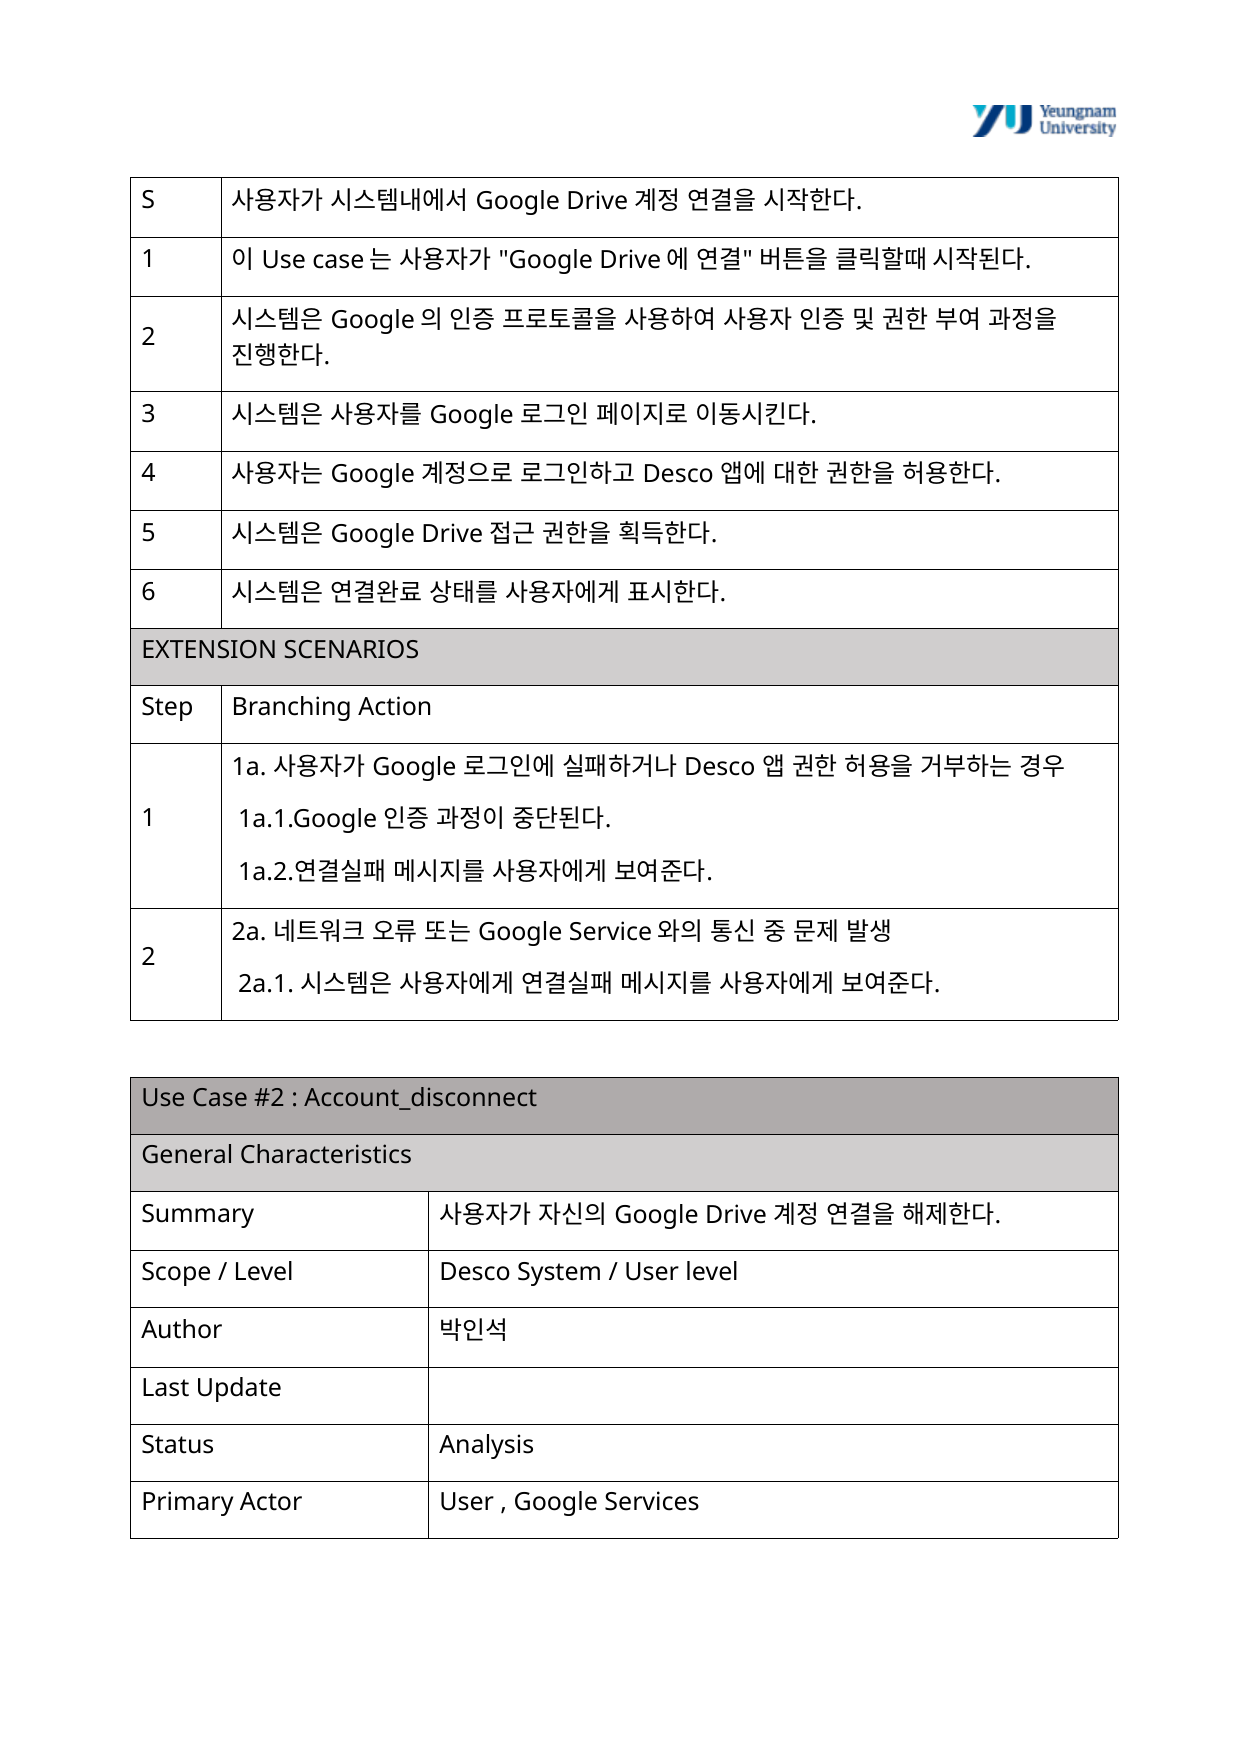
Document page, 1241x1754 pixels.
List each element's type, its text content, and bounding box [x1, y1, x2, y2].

table_cell Summary [131, 1192, 428, 1250]
table_cell 사용자가 자신의 Google Drive 계정 연결을 해제한다. [429, 1192, 1118, 1250]
table_cell Branching Action [222, 686, 1118, 742]
table_cell 시스템은 연결완료 상태를 사용자에게 표시한다. [222, 570, 1118, 628]
picture [972, 105, 1117, 137]
table_cell 시스템은 Google의 인증 프로토콜을 사용하여 사용자 인증 및 권한 부여 과정을 진행한다. [222, 297, 1118, 391]
table_cell 2a. 네트워크 오류 또는 Google Service와의 통신 중 문제 발생 2a.1. 시스템은 사용자에게 연결실패 메시지를 사용자에게 보여준다. [222, 909, 1118, 1020]
table_cell 사용자는 Google 계정으로 로그인하고 Desco 앱에 대한 권한을 허용한다. [222, 452, 1118, 510]
table_cell 사용자가 시스템내에서 Google Drive 계정 연결을 시작한다. [222, 178, 1118, 236]
table_cell 2 [131, 909, 221, 1020]
table_cell General Characteristics [131, 1135, 1118, 1191]
table_cell 이 Use case는 사용자가 "Google Drive에 연결" 버튼을 클릭할때 시작된다. [222, 238, 1118, 296]
table_cell Step [131, 686, 221, 742]
table_cell 박인석 [429, 1308, 1118, 1366]
table_cell Last Update [131, 1368, 428, 1423]
table_cell S [131, 178, 221, 236]
table_cell Status [131, 1425, 428, 1481]
table_cell 1 [131, 744, 221, 908]
table_cell [429, 1368, 1118, 1423]
table_cell Scope / Level [131, 1251, 428, 1307]
table_cell 2 [131, 297, 221, 391]
table_cell 6 [131, 570, 221, 628]
table_cell Analysis [429, 1425, 1118, 1481]
table_cell 1a. 사용자가 Google 로그인에 실패하거나 Desco 앱 권한 허용을 거부하는 경우 1a.1.Google 인증 과정이 중단된다. 1a.2.연결실패 메시지를 사용자에게 보여준다. [222, 744, 1118, 908]
table_cell EXTENSION SCENARIOS [131, 629, 1118, 685]
table_cell 4 [131, 452, 221, 510]
table_cell Primary Actor [131, 1482, 428, 1538]
table_cell 시스템은 Google Drive 접근 권한을 획득한다. [222, 511, 1118, 569]
table_cell 5 [131, 511, 221, 569]
table_cell 3 [131, 392, 221, 451]
table_header Use Case #2 : Account_disconnect [131, 1078, 1118, 1134]
table_cell Desco System / User level [429, 1251, 1118, 1307]
table_cell Author [131, 1308, 428, 1366]
table_cell 1 [131, 238, 221, 296]
table_cell User , Google Services [429, 1482, 1118, 1538]
table_cell 시스템은 사용자를 Google 로그인 페이지로 이동시킨다. [222, 392, 1118, 451]
